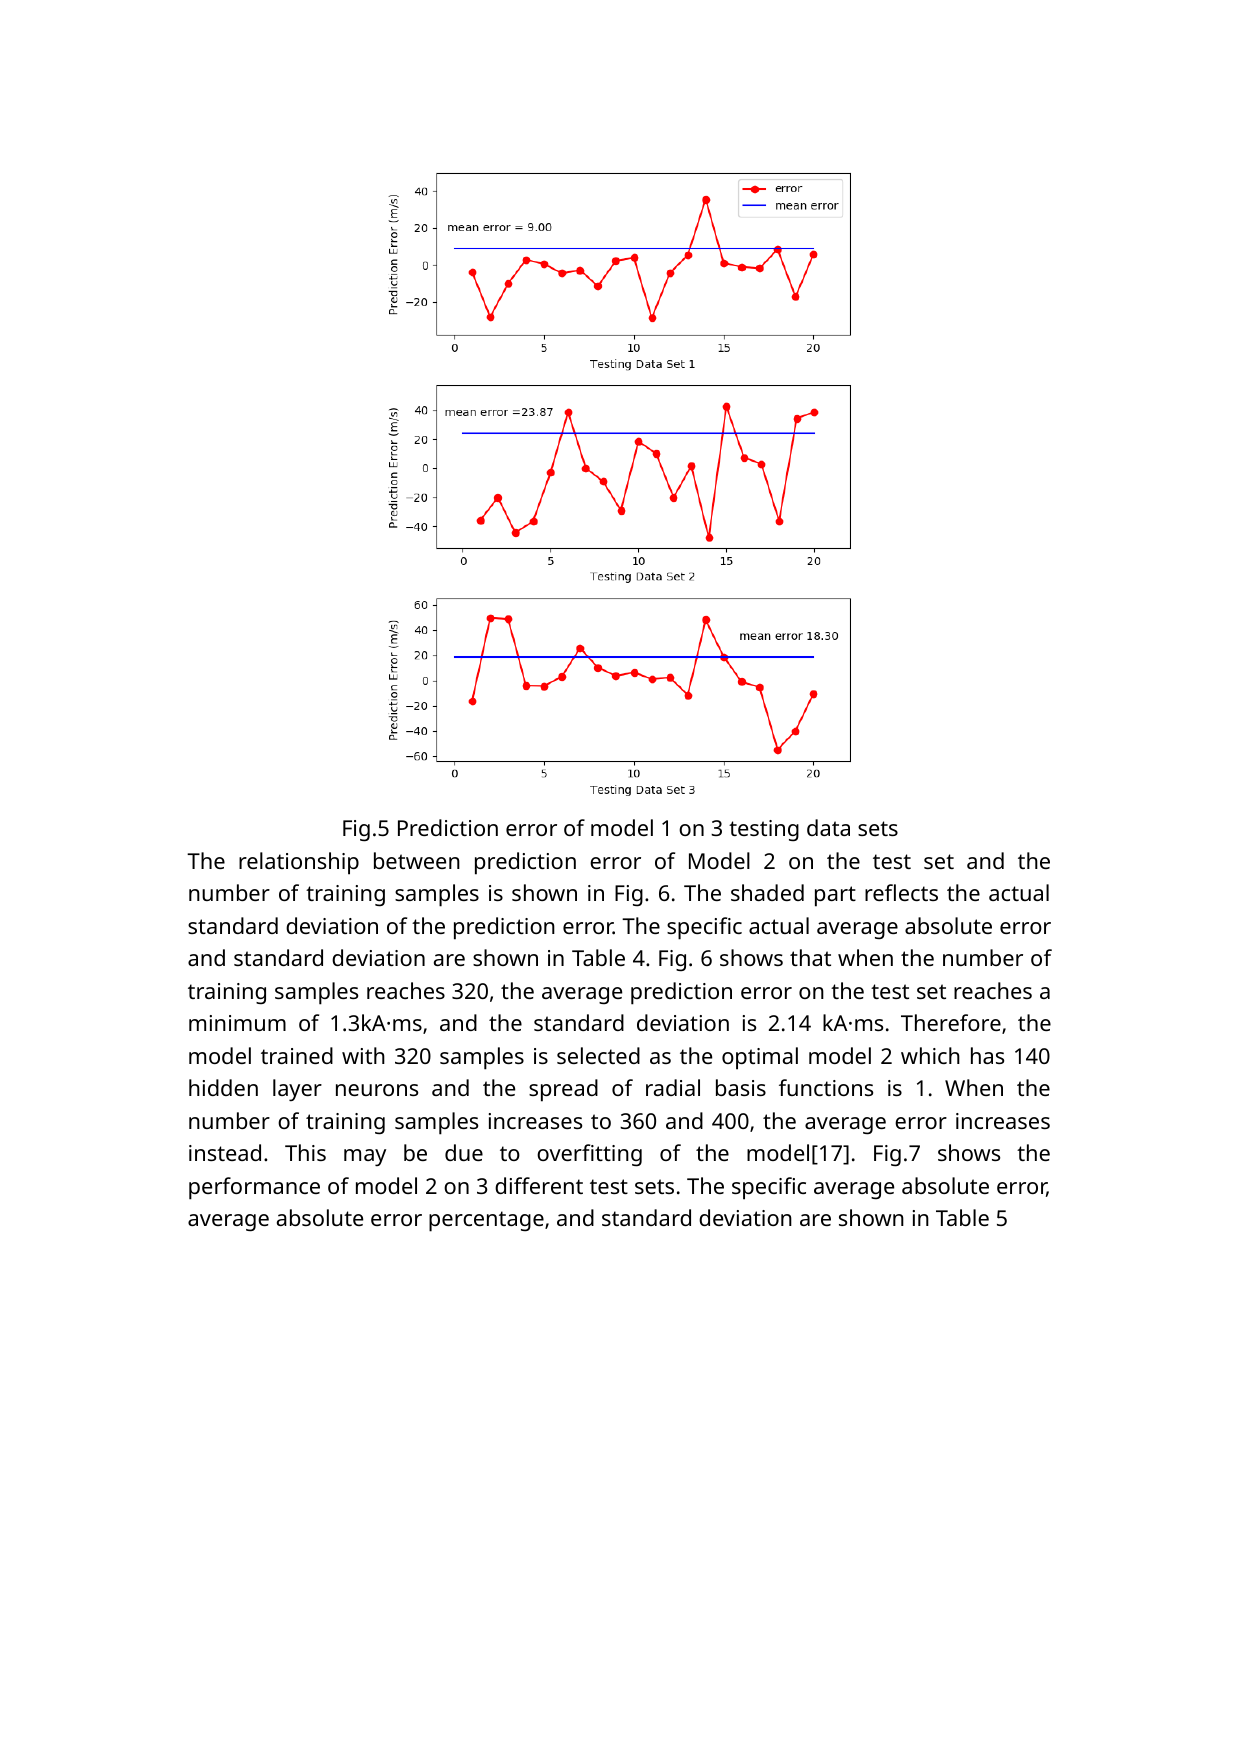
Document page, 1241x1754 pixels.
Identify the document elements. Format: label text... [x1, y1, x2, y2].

text Fig.5 Prediction error of model 1 on 3 testing data sets [187, 812, 1053, 844]
picture [380, 162, 860, 804]
text The relationship between prediction error of Model 2 on the test set and the number of training samples is shown in Fig. 6. The shaded part reflects the actual standard deviation of the prediction error. The specific actual average absolute error and standard deviation are shown in Table 4. Fig. 6 shows that when the number of training samples reaches 320, the average prediction error on the test set reaches a minimum of 1.3kA·ms, and the standard deviation is 2.14 kA·ms. Therefore, the model trained with 320 samples is selected as the optimal model 2 which has 140 hidden layer neurons and the spread of radial basis functions is 1. When the number of training samples increases to 360 and 400, the average error increases instead. This may be due to overfitting of the model[17]. Fig.7 shows the performance of model 2 on 3 different test sets. The specific average absolute error, average absolute error percentage, and standard deviation are shown in Table 5 [187, 844, 1053, 1234]
